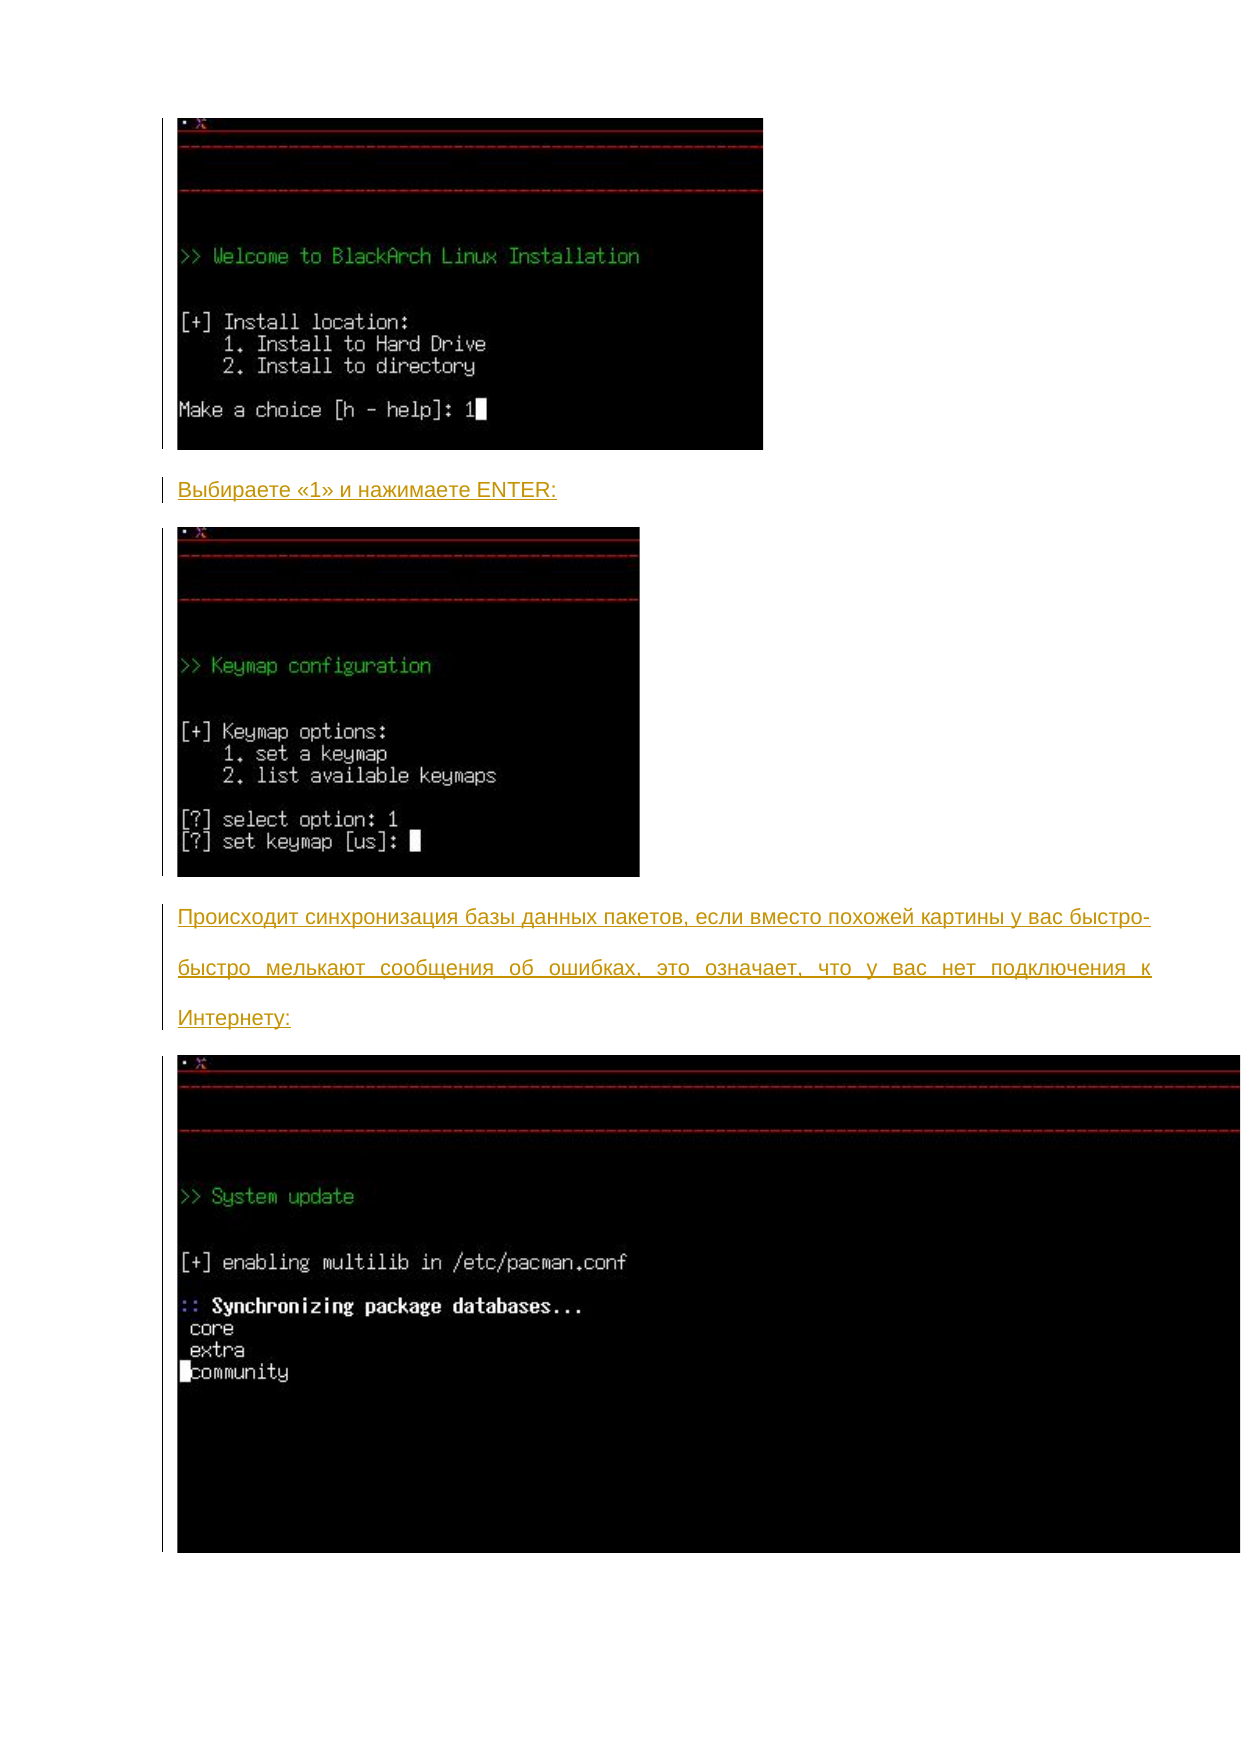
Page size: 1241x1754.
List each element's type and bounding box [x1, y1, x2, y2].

picture [177, 527, 640, 877]
picture [177, 1055, 1241, 1553]
picture [177, 118, 764, 450]
